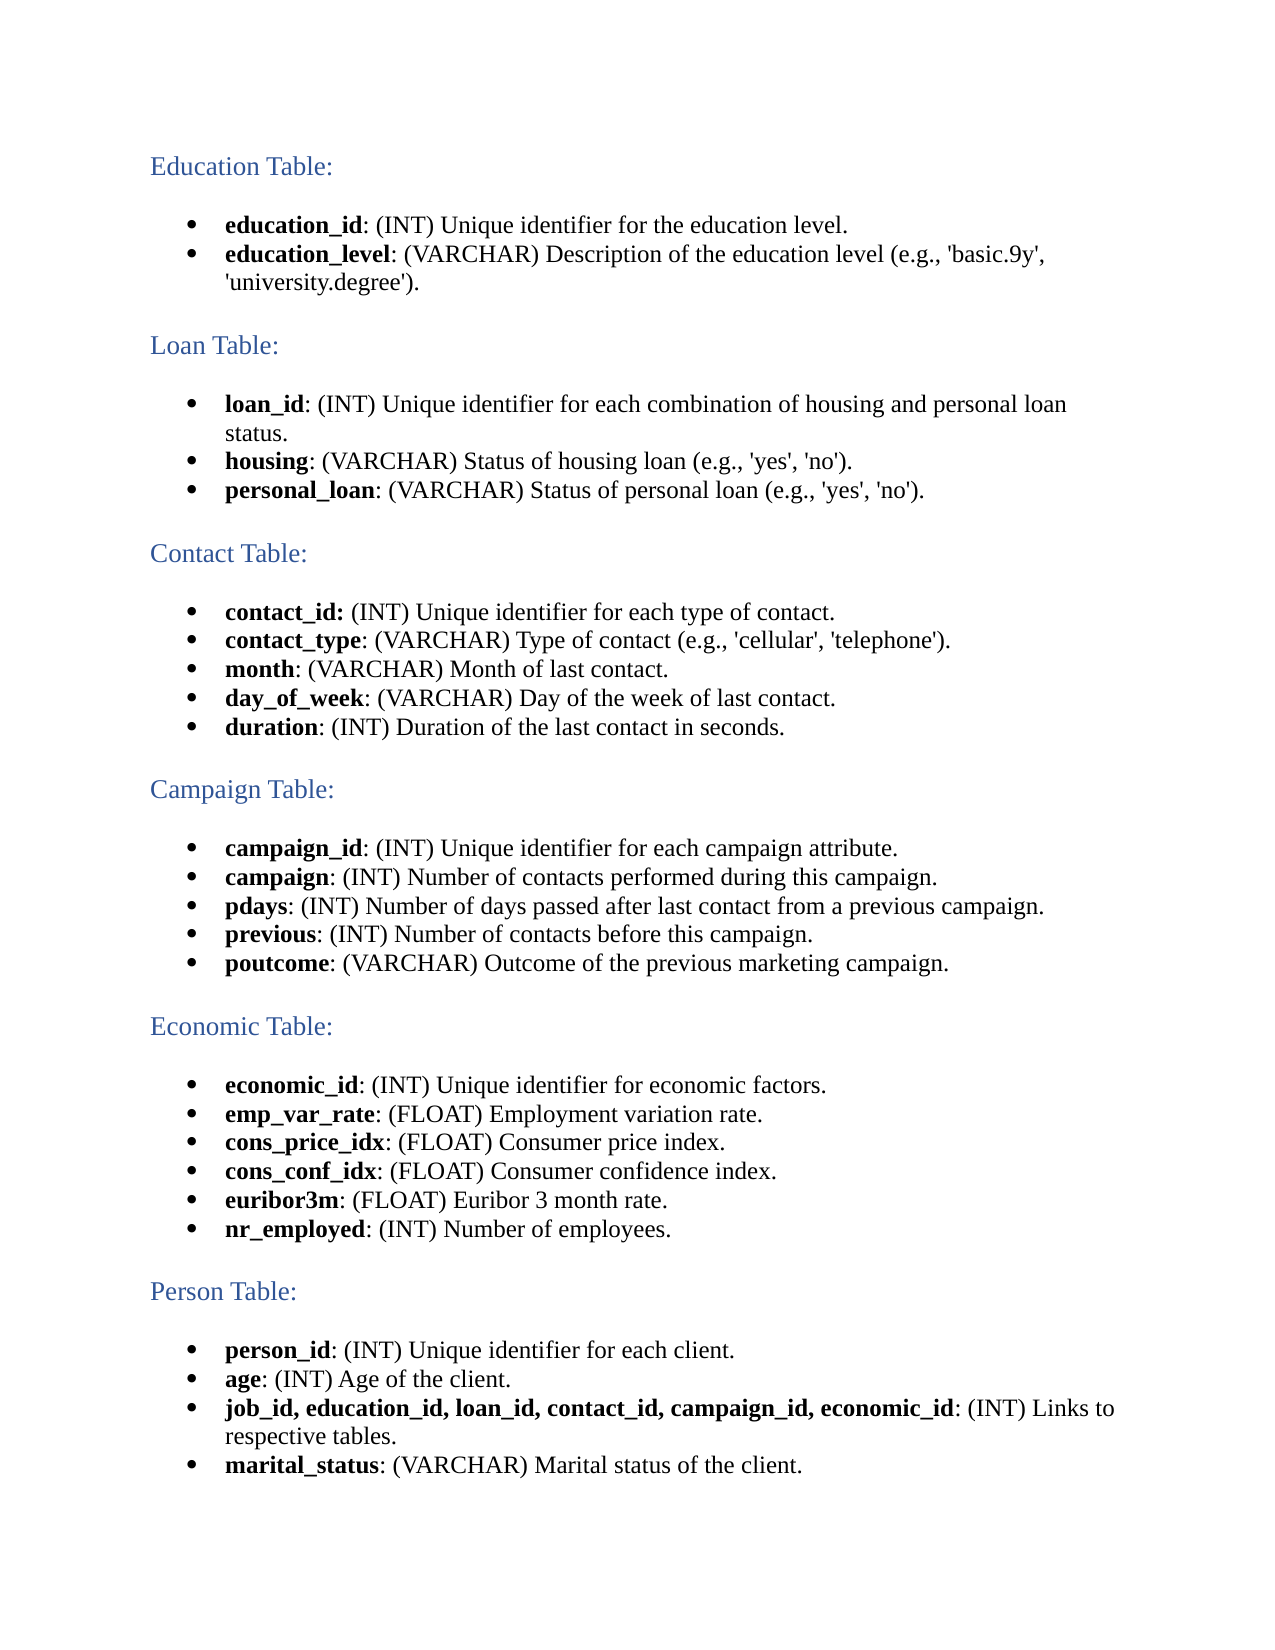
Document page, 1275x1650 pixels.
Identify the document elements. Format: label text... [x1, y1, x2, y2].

list marital_status: (VARCHAR) Marital status of the client. [187, 1450, 1125, 1479]
list housing: (VARCHAR) Status of housing loan (e.g., 'yes', 'no'). [187, 446, 1125, 475]
list euribor3m: (FLOAT) Euribor 3 month rate. [187, 1185, 1125, 1214]
list campaign_id: (INT) Unique identifier for each campaign attribute. [187, 833, 1125, 862]
list personal_loan: (VARCHAR) Status of personal loan (e.g., 'yes', 'no'). [187, 475, 1125, 504]
list poutcome: (VARCHAR) Outcome of the previous marketing campaign. [187, 948, 1125, 977]
list age: (INT) Age of the client. [187, 1364, 1125, 1393]
subtitle Person Table: [150, 1275, 1125, 1306]
subtitle Campaign Table: [150, 773, 1125, 804]
list cons_price_idx: (FLOAT) Consumer price index. [187, 1127, 1125, 1156]
list emp_var_rate: (FLOAT) Employment variation rate. [187, 1099, 1125, 1127]
list contact_type: (VARCHAR) Type of contact (e.g., 'cellular', 'telephone'). [187, 626, 1125, 654]
list pdays: (INT) Number of days passed after last contact from a previous campaign. [187, 891, 1125, 919]
list education_id: (INT) Unique identifier for the education level. [187, 210, 1125, 239]
list duration: (INT) Duration of the last contact in seconds. [187, 712, 1125, 741]
subtitle Economic Table: [150, 1010, 1125, 1041]
list job_id, education_id, loan_id, contact_id, campaign_id, economic_id: (INT) Links to respective tables. [187, 1393, 1125, 1450]
subtitle Contact Table: [150, 537, 1125, 568]
list day_of_week: (VARCHAR) Day of the week of last contact. [187, 683, 1125, 712]
list economic_id: (INT) Unique identifier for economic factors. [187, 1070, 1125, 1099]
subtitle Education Table: [150, 150, 1125, 181]
list nr_employed: (INT) Number of employees. [187, 1214, 1125, 1242]
list person_id: (INT) Unique identifier for each client. [187, 1335, 1125, 1364]
list campaign: (INT) Number of contacts performed during this campaign. [187, 862, 1125, 891]
list loan_id: (INT) Unique identifier for each combination of housing and personal loan status. [187, 389, 1125, 446]
list contact_id: (INT) Unique identifier for each type of contact. [187, 597, 1125, 626]
list previous: (INT) Number of contacts before this campaign. [187, 919, 1125, 948]
list month: (VARCHAR) Month of last contact. [187, 654, 1125, 683]
subtitle Loan Table: [150, 329, 1125, 360]
list cons_conf_idx: (FLOAT) Consumer confidence index. [187, 1156, 1125, 1185]
list education_level: (VARCHAR) Description of the education level (e.g., 'basic.9y', 'university.degree'). [187, 239, 1125, 296]
